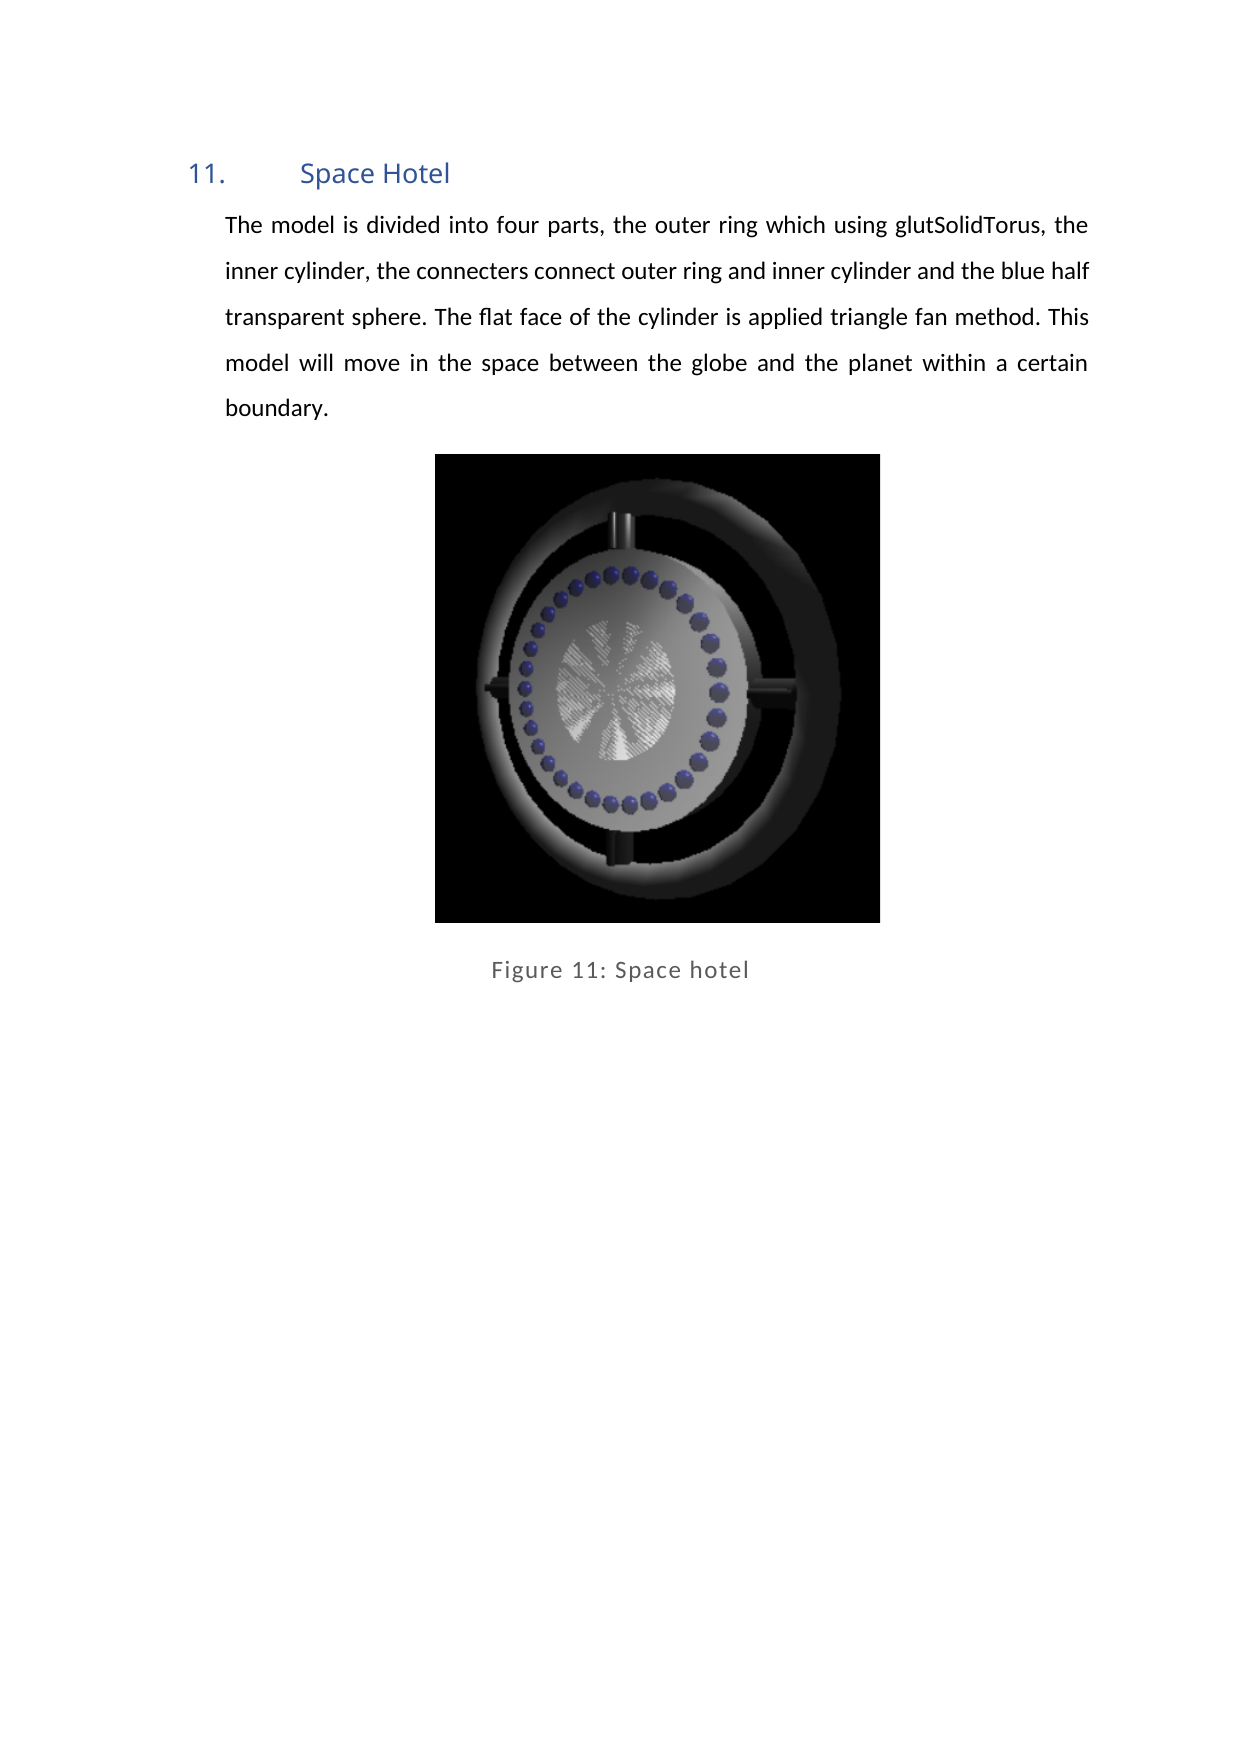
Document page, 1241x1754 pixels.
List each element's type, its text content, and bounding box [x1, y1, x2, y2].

picture [435, 454, 880, 923]
subtitle Space Hotel [187, 154, 1090, 191]
subtitle Figure 11: Space hotel [150, 954, 1090, 985]
text The model is divided into four parts, the outer ring which using glutSolidTorus, the inner cylinder, the connecters connect outer ring and inner cylinder and the blue half transparent sphere. The flat face of the cylinder is applied triangle fan method. This model will move in the space between the globe and the planet within a certain boundary. [225, 209, 1090, 423]
